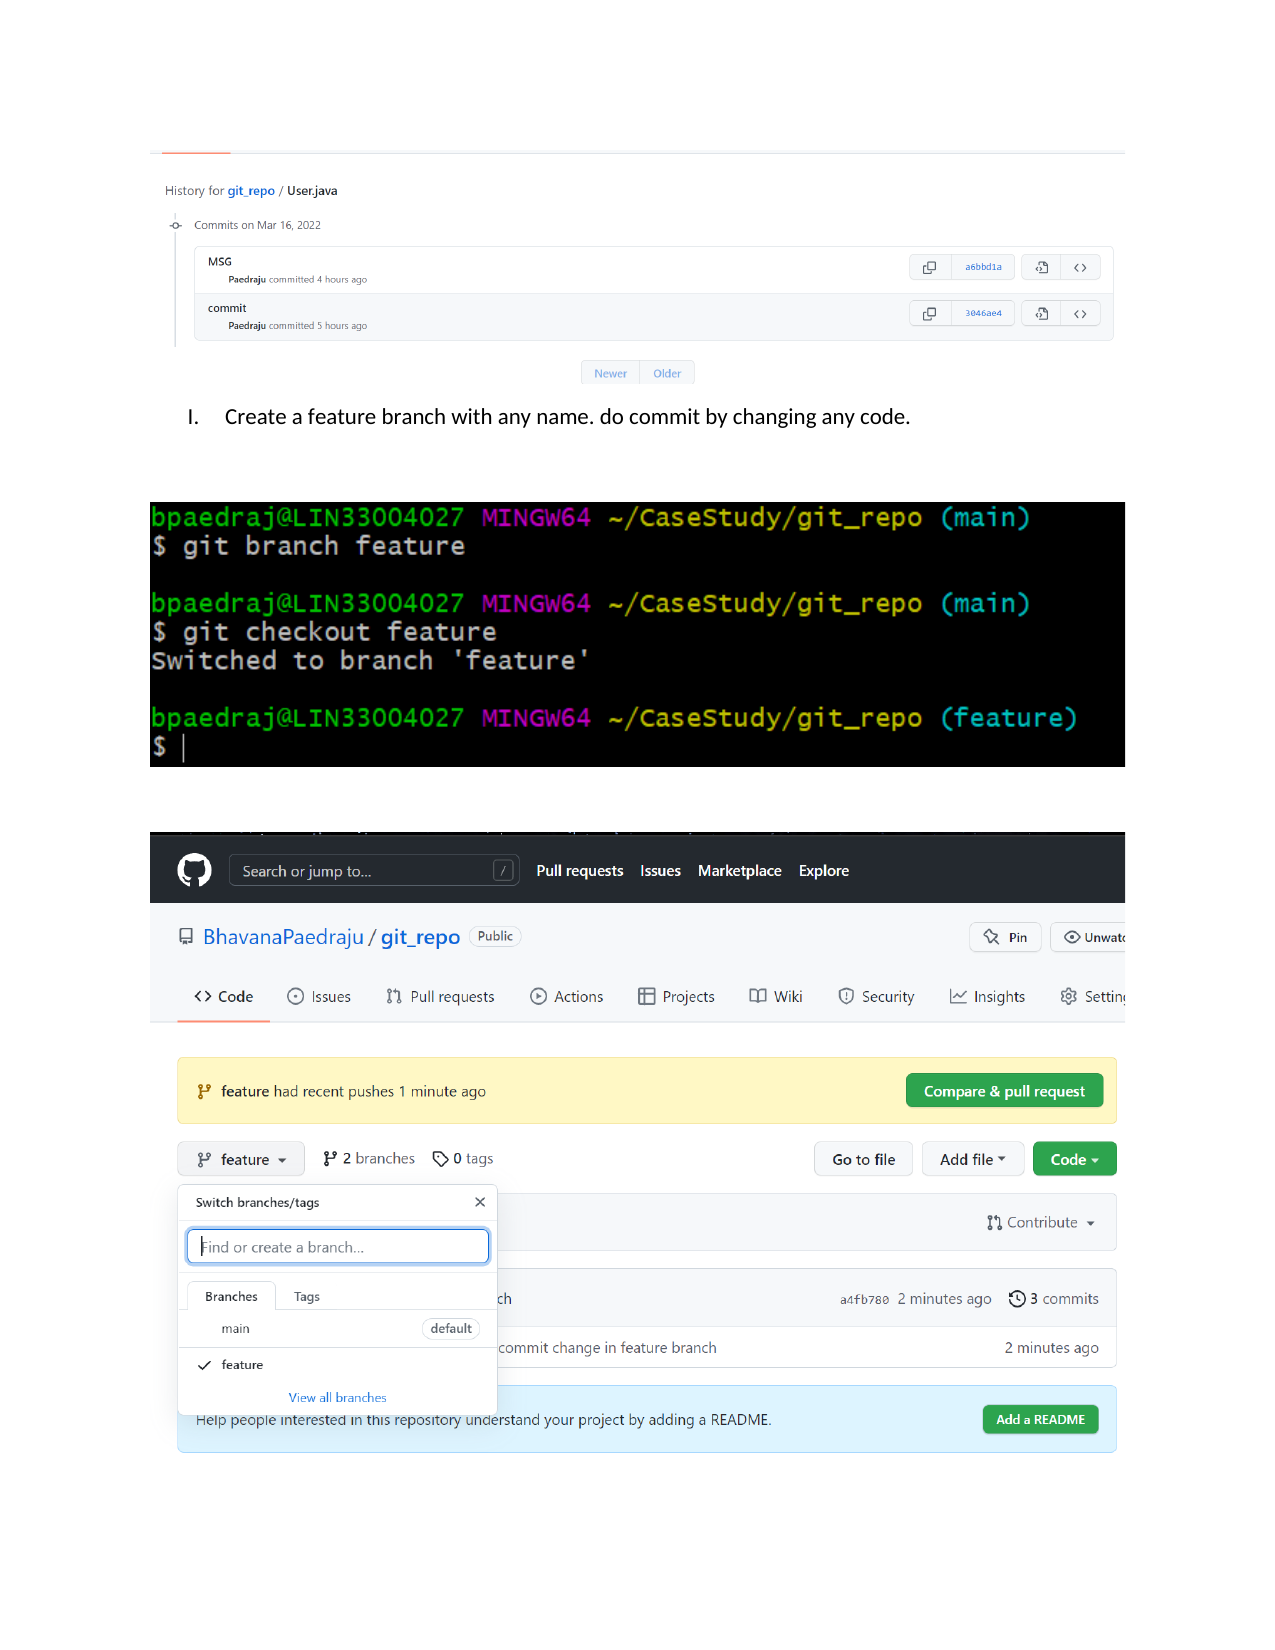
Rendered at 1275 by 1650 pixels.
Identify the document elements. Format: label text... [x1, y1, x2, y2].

list Create a feature branch with any name. do commit by changing any code. [187, 402, 1125, 430]
picture [150, 502, 1125, 767]
picture [150, 832, 1125, 1458]
picture [150, 150, 1125, 384]
